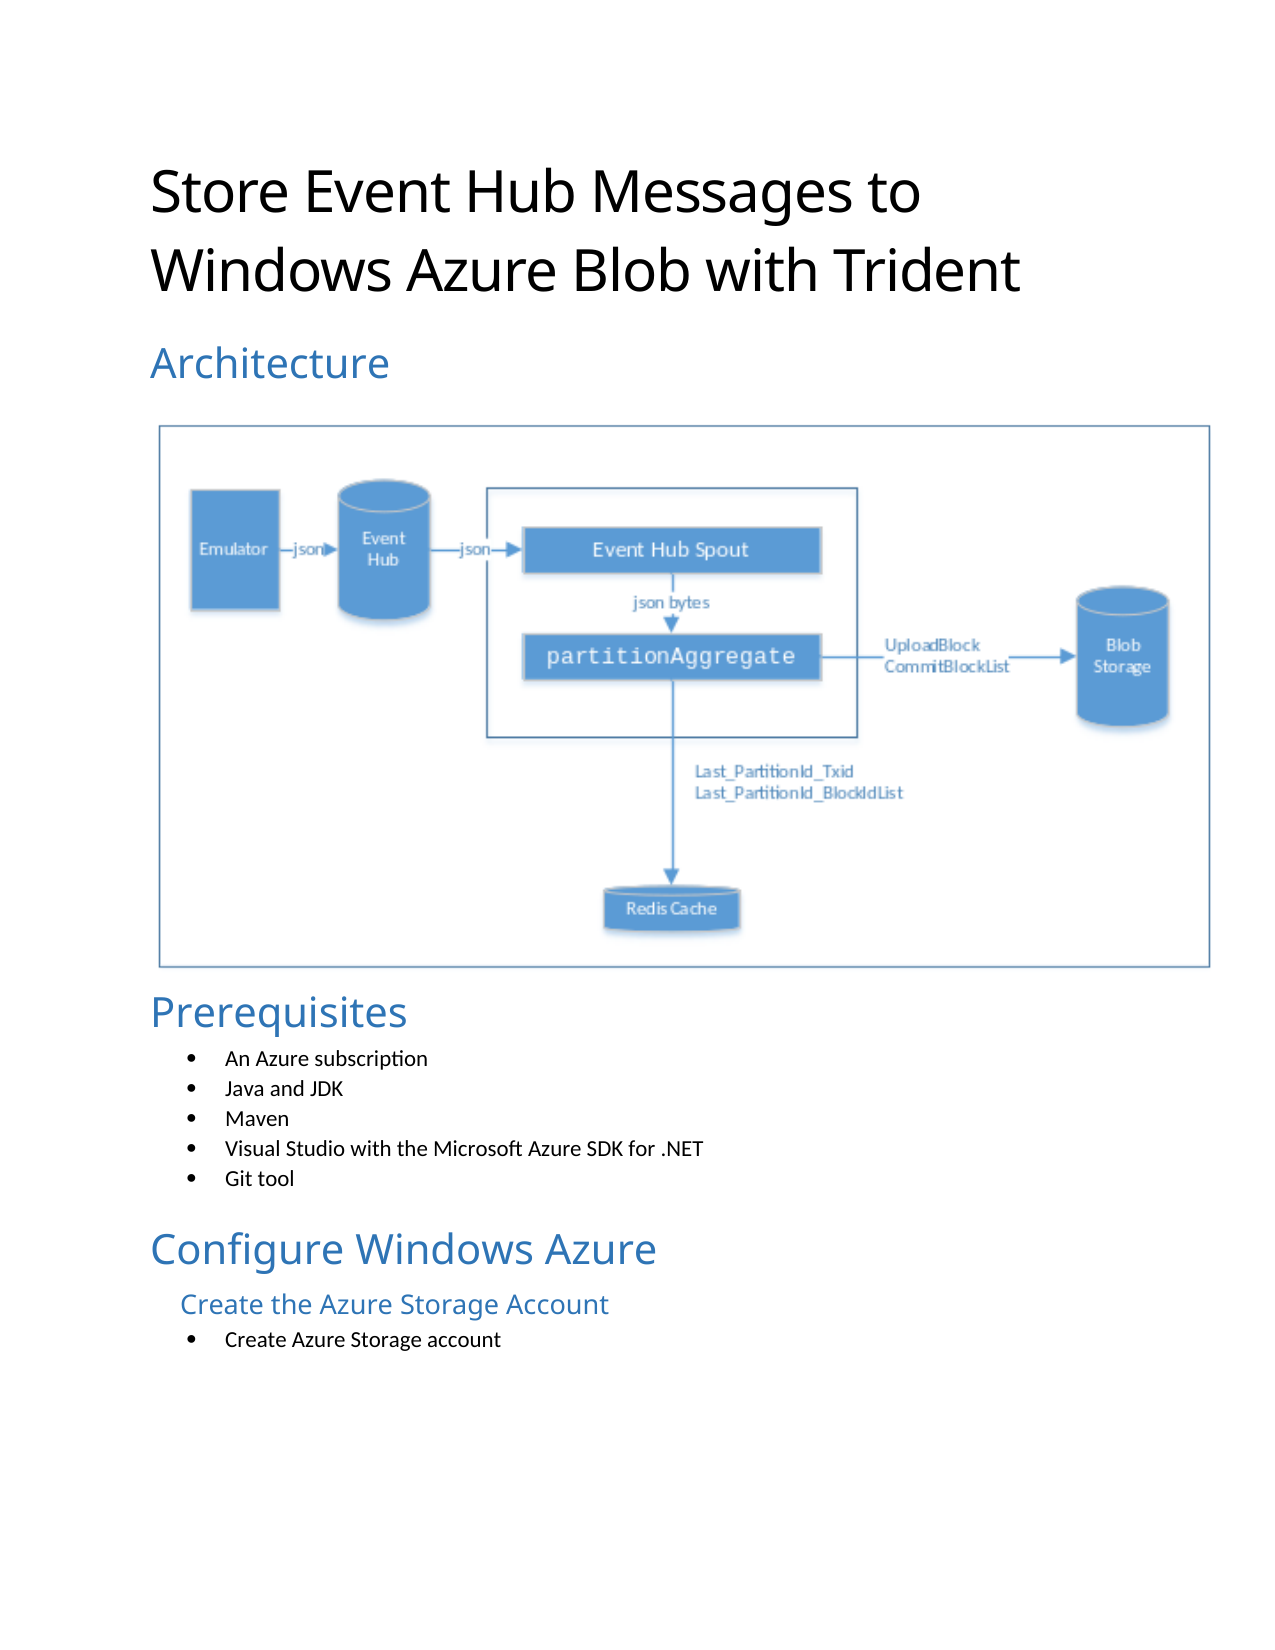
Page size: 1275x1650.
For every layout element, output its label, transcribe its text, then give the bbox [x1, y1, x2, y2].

subtitle Create the Azure Storage Account [180, 1285, 1125, 1322]
list Maven [187, 1104, 1125, 1132]
list An Azure subscription [187, 1044, 1125, 1072]
title Store Event Hub Messages to Windows Azure Blob with Trident [150, 150, 1125, 309]
list Visual Studio with the Microsoft Azure SDK for .NET [187, 1134, 1125, 1162]
list Create Azure Storage account [187, 1325, 1125, 1353]
list Git tool [187, 1164, 1125, 1193]
subtitle Prerequisites [150, 420, 1125, 1039]
subtitle Configure Windows Azure [150, 1220, 1125, 1277]
list Java and JDK [187, 1074, 1125, 1102]
subtitle Architecture [150, 334, 1125, 391]
